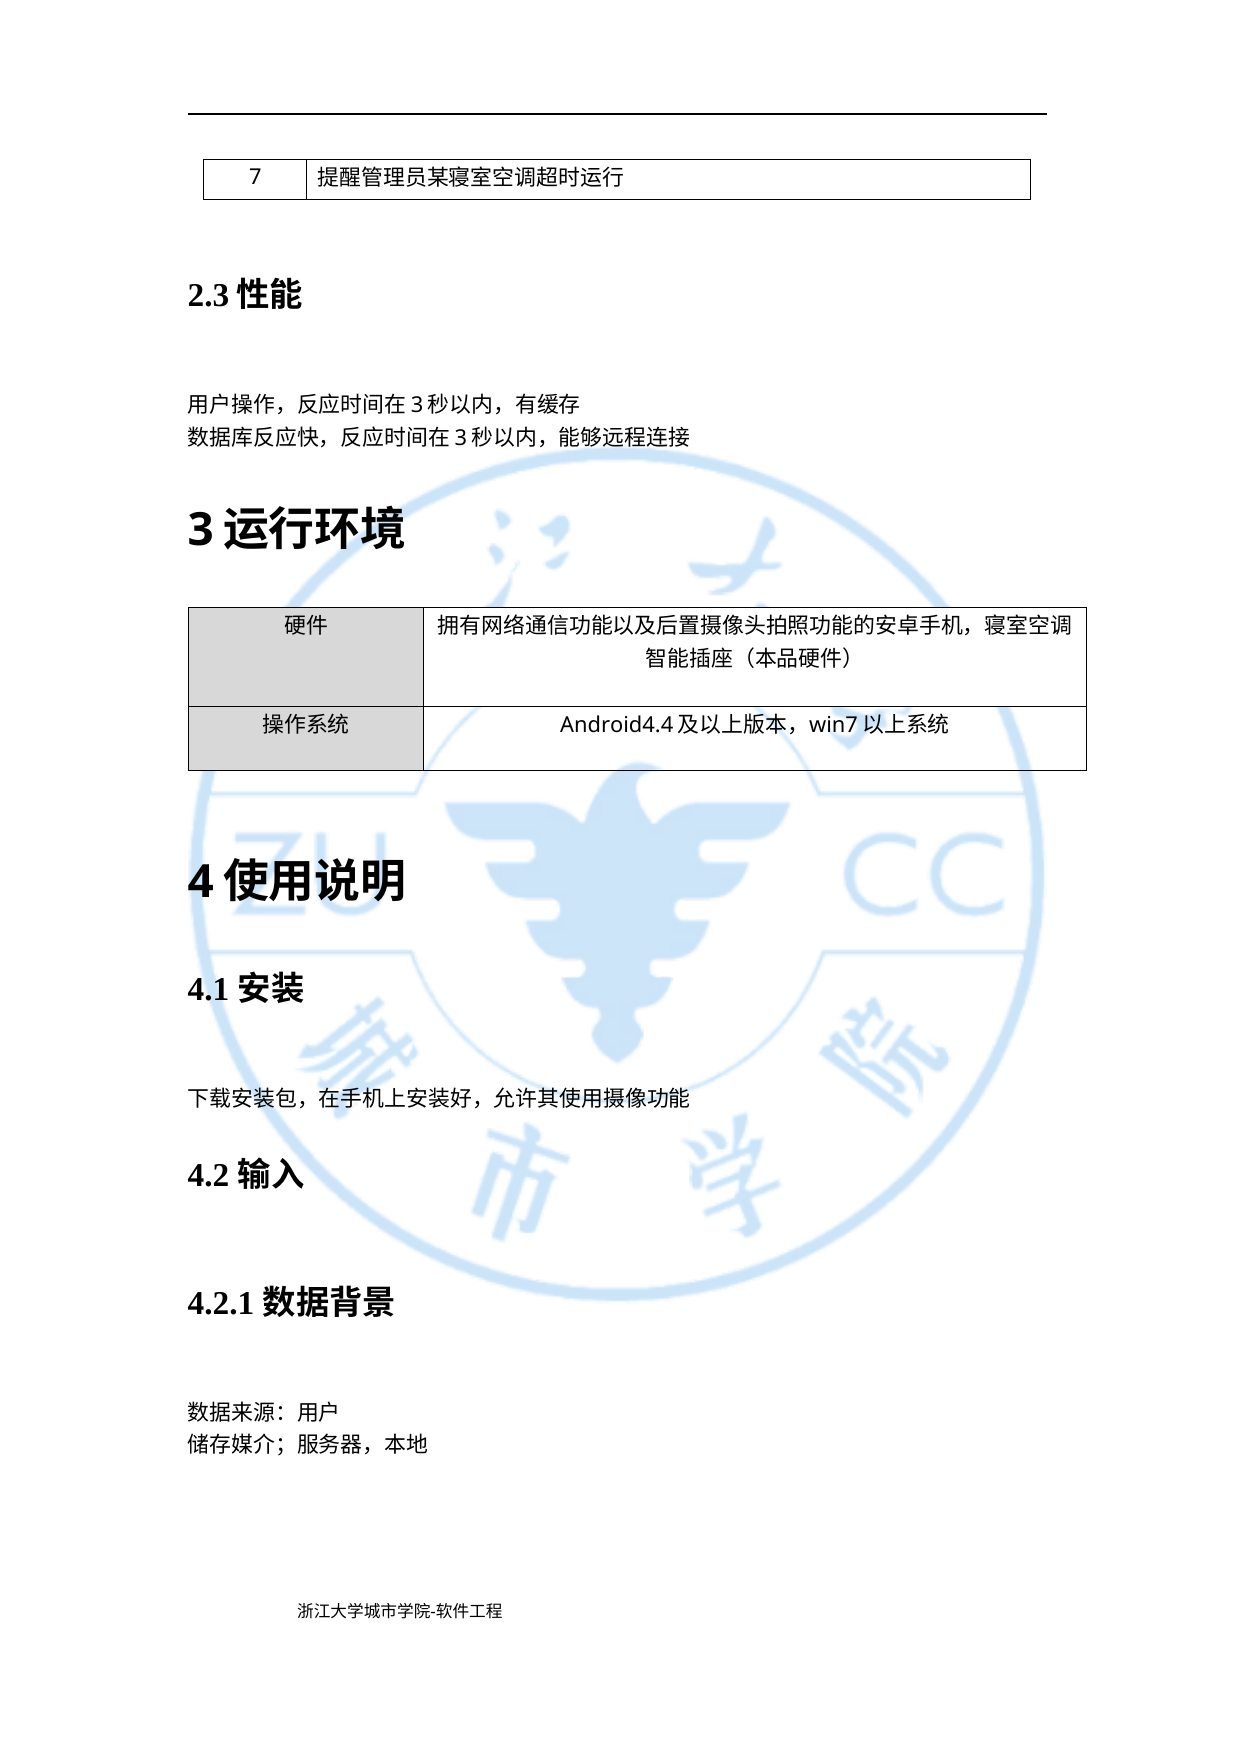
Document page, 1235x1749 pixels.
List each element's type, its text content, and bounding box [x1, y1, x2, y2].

subtitle 3运行环境 [187, 477, 1047, 574]
text 储存媒介；服务器，本地 [187, 1427, 1047, 1459]
text 数据来源：用户 [187, 1394, 1047, 1427]
subtitle 2.3性能 [187, 260, 1047, 325]
text 下载安装包，在手机上安装好，允许其使用摄像功能 [187, 1080, 1047, 1113]
table_header 硬件 [189, 608, 423, 706]
text 数据库反应快，反应时间在3秒以内，能够远程连接 [187, 419, 1047, 452]
table_cell 提醒管理员某寝室空调超时运行 [307, 160, 1030, 199]
subtitle 4.1 安装 [187, 953, 1047, 1018]
subtitle 4使用说明 [187, 828, 1047, 926]
table_cell Android4.4及以上版本，win7以上系统 [424, 707, 1086, 770]
subtitle 4.2.1 数据背景 [187, 1267, 1047, 1332]
table_header 拥有网络通信功能以及后置摄像头拍照功能的安卓手机，寝室空调智能插座（本品硬件） [424, 608, 1086, 706]
subtitle 4.2 输入 [187, 1140, 1047, 1205]
table_cell 7 [204, 160, 306, 199]
text 用户操作，反应时间在3秒以内，有缓存 [187, 387, 1047, 419]
table_cell 操作系统 [189, 707, 423, 770]
